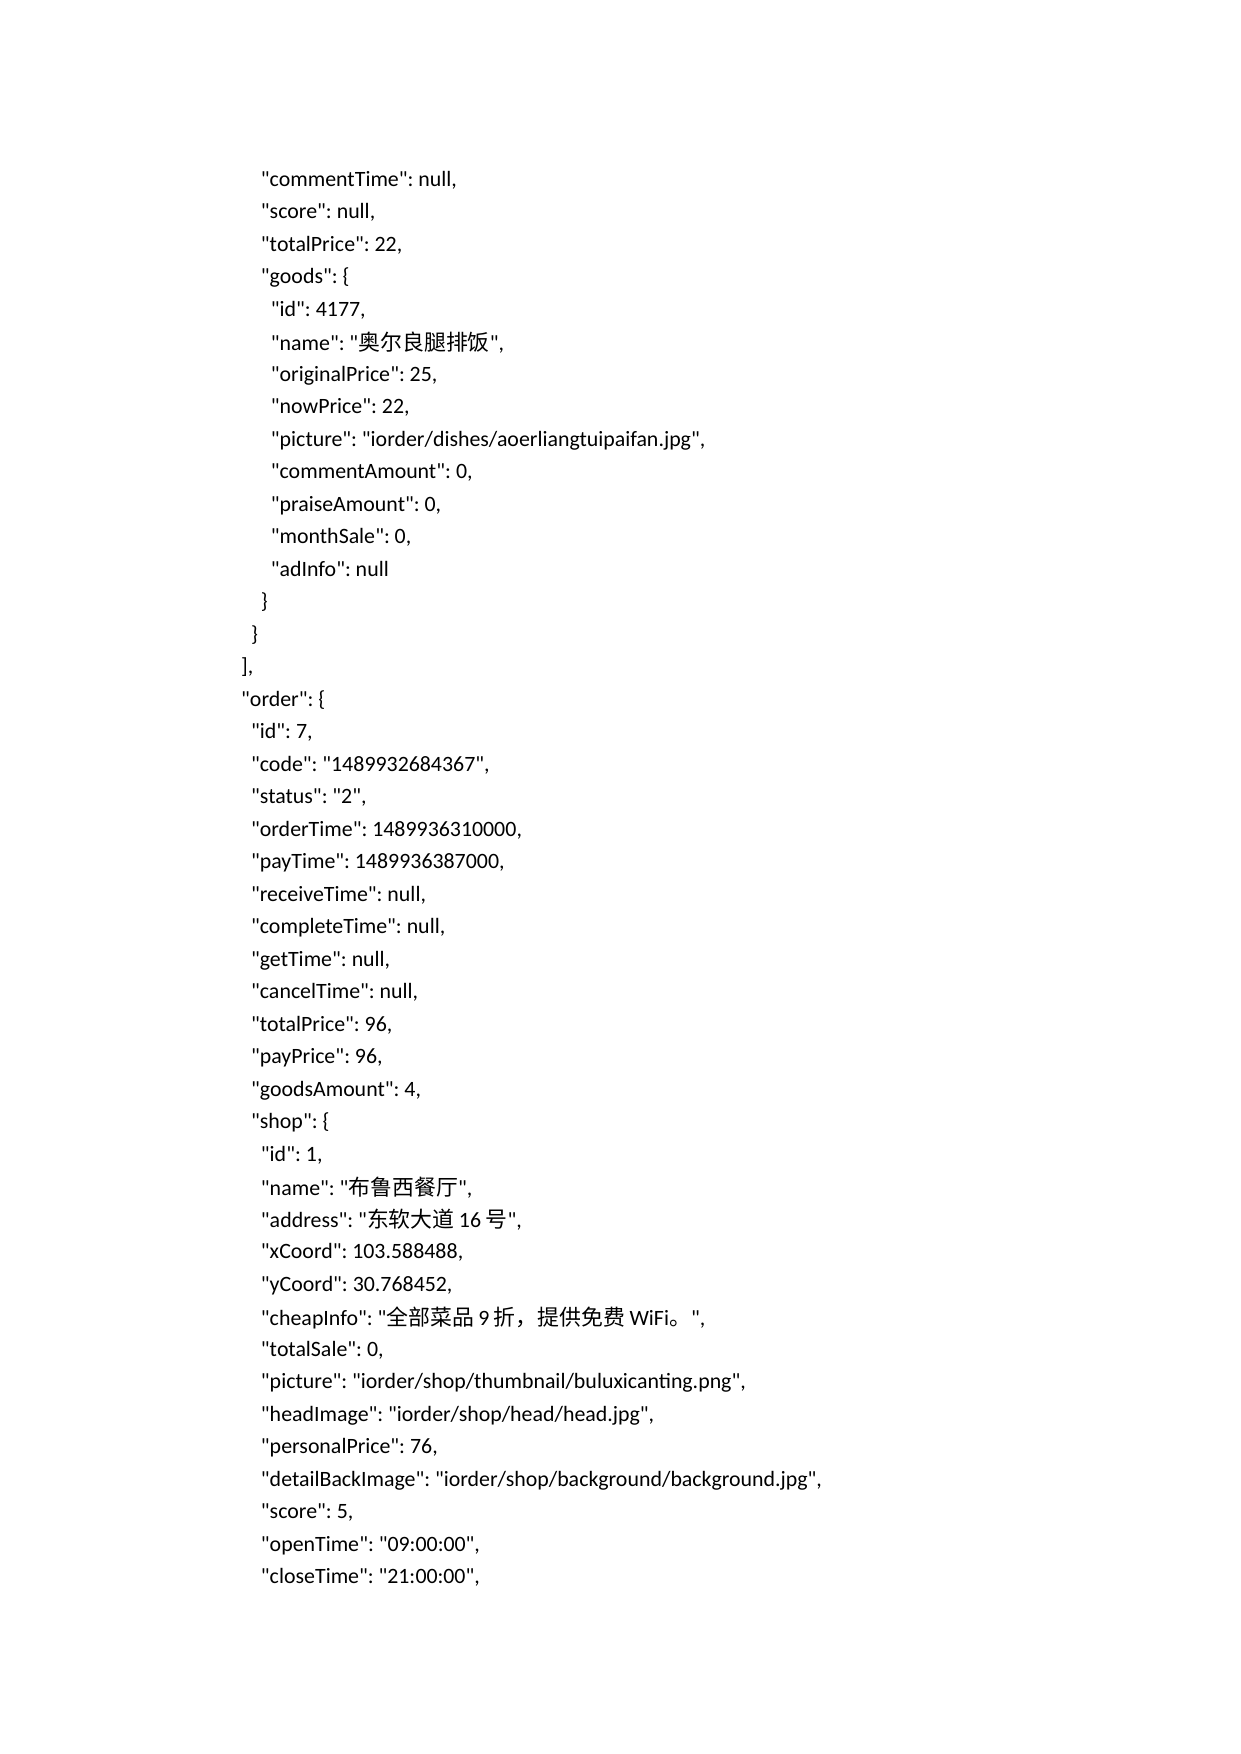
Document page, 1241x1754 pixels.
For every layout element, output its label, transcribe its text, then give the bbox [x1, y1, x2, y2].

text "picture": "iorder/dishes/aoerliangtuipaifan.jpg", [231, 422, 1053, 454]
text "completeTime": null, [231, 909, 1053, 942]
text "picture": "iorder/shop/thumbnail/buluxicanting.png", [231, 1364, 1053, 1397]
text "xCoord": 103.588488, [231, 1234, 1053, 1267]
text "name": "奥尔良腿排饭", [231, 324, 1053, 357]
text "address": "东软大道16号", [231, 1202, 1053, 1234]
text } [231, 584, 1053, 617]
text } [231, 617, 1053, 649]
text "score": 5, [231, 1494, 1053, 1527]
text "payTime": 1489936387000, [231, 844, 1053, 877]
text "orderTime": 1489936310000, [231, 812, 1053, 844]
text "headImage": "iorder/shop/head/head.jpg", [231, 1397, 1053, 1429]
text "score": null, [231, 194, 1053, 227]
text "totalSale": 0, [231, 1332, 1053, 1364]
text "goodsAmount": 4, [231, 1072, 1053, 1104]
text "totalPrice": 22, [231, 227, 1053, 259]
text "nowPrice": 22, [231, 389, 1053, 422]
text "cancelTime": null, [231, 974, 1053, 1007]
text "totalPrice": 96, [231, 1007, 1053, 1039]
text "personalPrice": 76, [231, 1429, 1053, 1462]
text "code": "1489932684367", [231, 747, 1053, 779]
text "commentAmount": 0, [231, 454, 1053, 487]
text "commentTime": null, [231, 162, 1053, 194]
text "praiseAmount": 0, [231, 487, 1053, 519]
text "yCoord": 30.768452, [231, 1267, 1053, 1299]
text "adInfo": null [231, 552, 1053, 584]
text "receiveTime": null, [231, 877, 1053, 909]
text "shop": { [231, 1104, 1053, 1137]
text "id": 1, [231, 1137, 1053, 1169]
text "id": 7, [231, 714, 1053, 747]
text ], [231, 649, 1053, 682]
text "id": 4177, [231, 292, 1053, 324]
text "getTime": null, [231, 942, 1053, 974]
text "monthSale": 0, [231, 519, 1053, 552]
text "status": "2", [231, 779, 1053, 812]
text "originalPrice": 25, [231, 357, 1053, 389]
text "goods": { [231, 259, 1053, 292]
text "payPrice": 96, [231, 1039, 1053, 1072]
text "openTime": "09:00:00", [231, 1527, 1053, 1559]
text "order": { [231, 682, 1053, 714]
text "closeTime": "21:00:00", [231, 1559, 1053, 1592]
text "cheapInfo": "全部菜品9折，提供免费WiFi。", [231, 1299, 1053, 1332]
text "name": "布鲁西餐厅", [231, 1169, 1053, 1202]
text "detailBackImage": "iorder/shop/background/background.jpg", [231, 1462, 1053, 1494]
